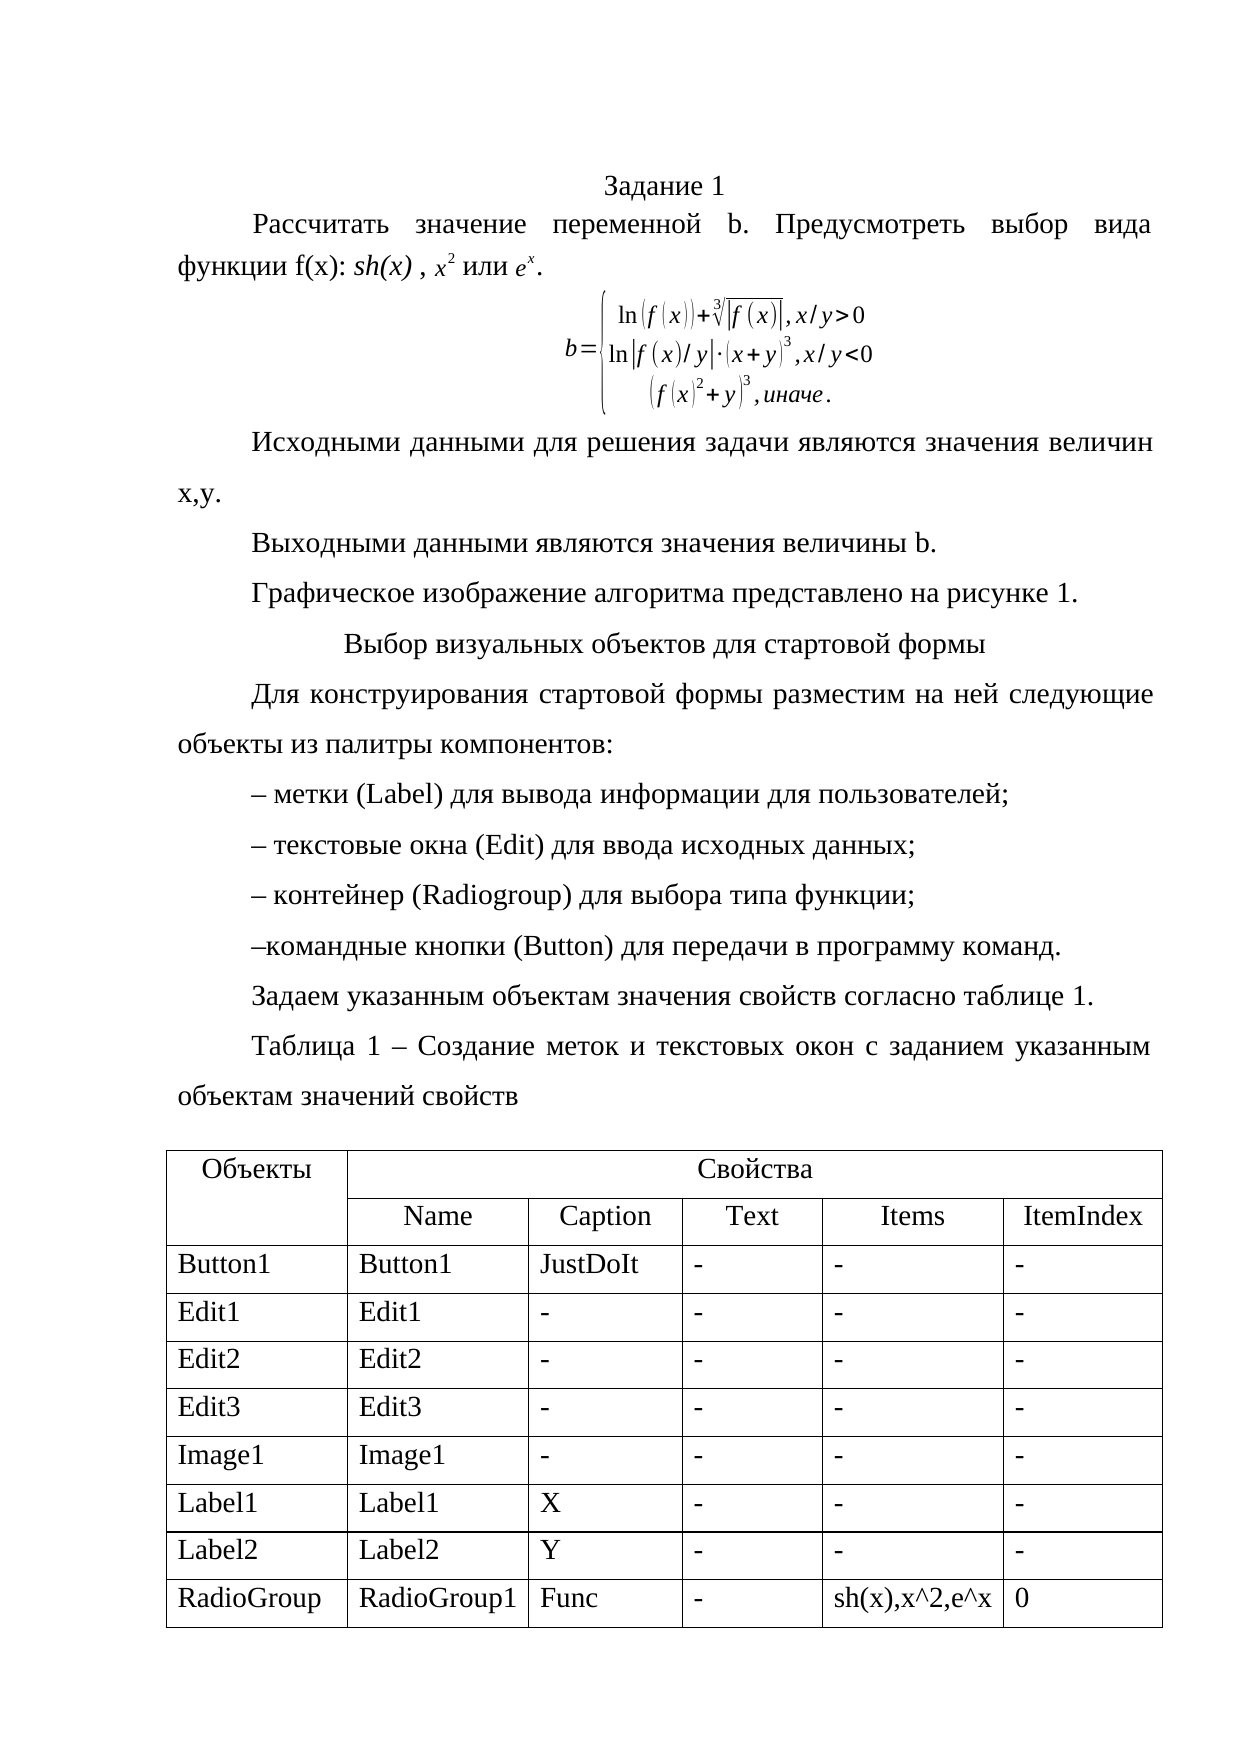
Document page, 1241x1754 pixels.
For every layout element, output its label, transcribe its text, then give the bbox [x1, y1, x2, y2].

table_cell - [683, 1580, 822, 1627]
table_cell - [823, 1437, 1003, 1484]
table_cell - [1004, 1437, 1162, 1484]
table_cell - [529, 1342, 682, 1388]
table_cell Func [529, 1580, 682, 1627]
table_cell - [823, 1246, 1003, 1293]
table_cell - [683, 1533, 822, 1579]
table_header Объекты [167, 1151, 347, 1245]
table_cell - [683, 1437, 822, 1484]
table_cell - [683, 1294, 822, 1341]
table_cell - [1004, 1246, 1162, 1293]
table_cell - [683, 1485, 822, 1531]
table_cell Image1 [167, 1437, 347, 1484]
table_cell - [1004, 1389, 1162, 1436]
subtitle Задание 1 [177, 168, 1152, 202]
table_cell Y [529, 1533, 682, 1579]
table_cell - [1004, 1294, 1162, 1341]
text Выбор визуальных объектов для стартовой формы [177, 626, 1152, 659]
text – текстовые окна (Edit) для ввода исходных данных; [177, 827, 1154, 861]
list Рассчитать значение переменной b. Предусмотреть выбор вида функции f(x): sh(x) , или . [177, 207, 1152, 282]
table_cell Items [823, 1199, 1003, 1245]
list Исходными данными для решения задачи являются значения величин x,y. [177, 424, 1154, 508]
table_cell Edit2 [167, 1342, 347, 1388]
table_cell ItemIndex [1004, 1199, 1162, 1245]
table_cell Image1 [348, 1437, 528, 1484]
table_cell Edit1 [348, 1294, 528, 1341]
table_cell JustDoIt [529, 1246, 682, 1293]
table_cell RadioGroup1 [348, 1580, 528, 1627]
table_cell - [683, 1389, 822, 1436]
table_cell - [683, 1246, 822, 1293]
table_cell X [529, 1485, 682, 1531]
table_cell Caption [529, 1199, 682, 1245]
table_cell Edit2 [348, 1342, 528, 1388]
text –командные кнопки (Button) для передачи в программу команд. [177, 928, 1152, 961]
table_cell Label2 [167, 1533, 347, 1579]
table_cell Text [683, 1199, 822, 1245]
table_cell - [1004, 1485, 1162, 1531]
text Для конструирования стартовой формы разместим на ней следующие объекты из палитры компонентов: [177, 676, 1154, 760]
text – метки (Label) для вывода информации для пользователей; [177, 777, 1154, 810]
table_header Свойства [348, 1151, 1162, 1197]
table_cell - [1004, 1342, 1162, 1388]
table_cell - [823, 1294, 1003, 1341]
table_cell Button1 [167, 1246, 347, 1293]
table_cell - [823, 1342, 1003, 1388]
table_cell - [529, 1389, 682, 1436]
table_cell RadioGroup1 [167, 1580, 347, 1627]
table_cell Button1 [348, 1246, 528, 1293]
table_cell - [823, 1389, 1003, 1436]
table_cell Label1 [167, 1485, 347, 1531]
table_cell - [529, 1294, 682, 1341]
table_cell 0 [1004, 1580, 1162, 1627]
table_cell - [823, 1485, 1003, 1531]
table_cell sh(x),x^2,e^x [823, 1580, 1003, 1627]
table_cell Label1 [348, 1485, 528, 1531]
list Графическое изображение алгоритма представлено на рисунке 1. [177, 575, 1152, 609]
table_cell - [823, 1533, 1003, 1579]
table_cell - [1004, 1533, 1162, 1579]
table_cell Edit3 [348, 1389, 528, 1436]
table_cell Edit3 [167, 1389, 347, 1436]
list Выходными данными являются значения величины b. [177, 525, 1154, 559]
list Задаем указанным объектам значения свойств согласно таблице 1. [177, 978, 1152, 1011]
text Таблица 1 – Создание меток и текстовых окон с заданием указанным объектам значений свойств [177, 1028, 1152, 1112]
table_cell Label2 [348, 1533, 528, 1579]
table_cell Name [348, 1199, 528, 1245]
table_cell - [683, 1342, 822, 1388]
table_cell Edit1 [167, 1294, 347, 1341]
table_cell - [529, 1437, 682, 1484]
text – контейнер (Radiogroup) для выбора типа функции; [177, 877, 1154, 911]
